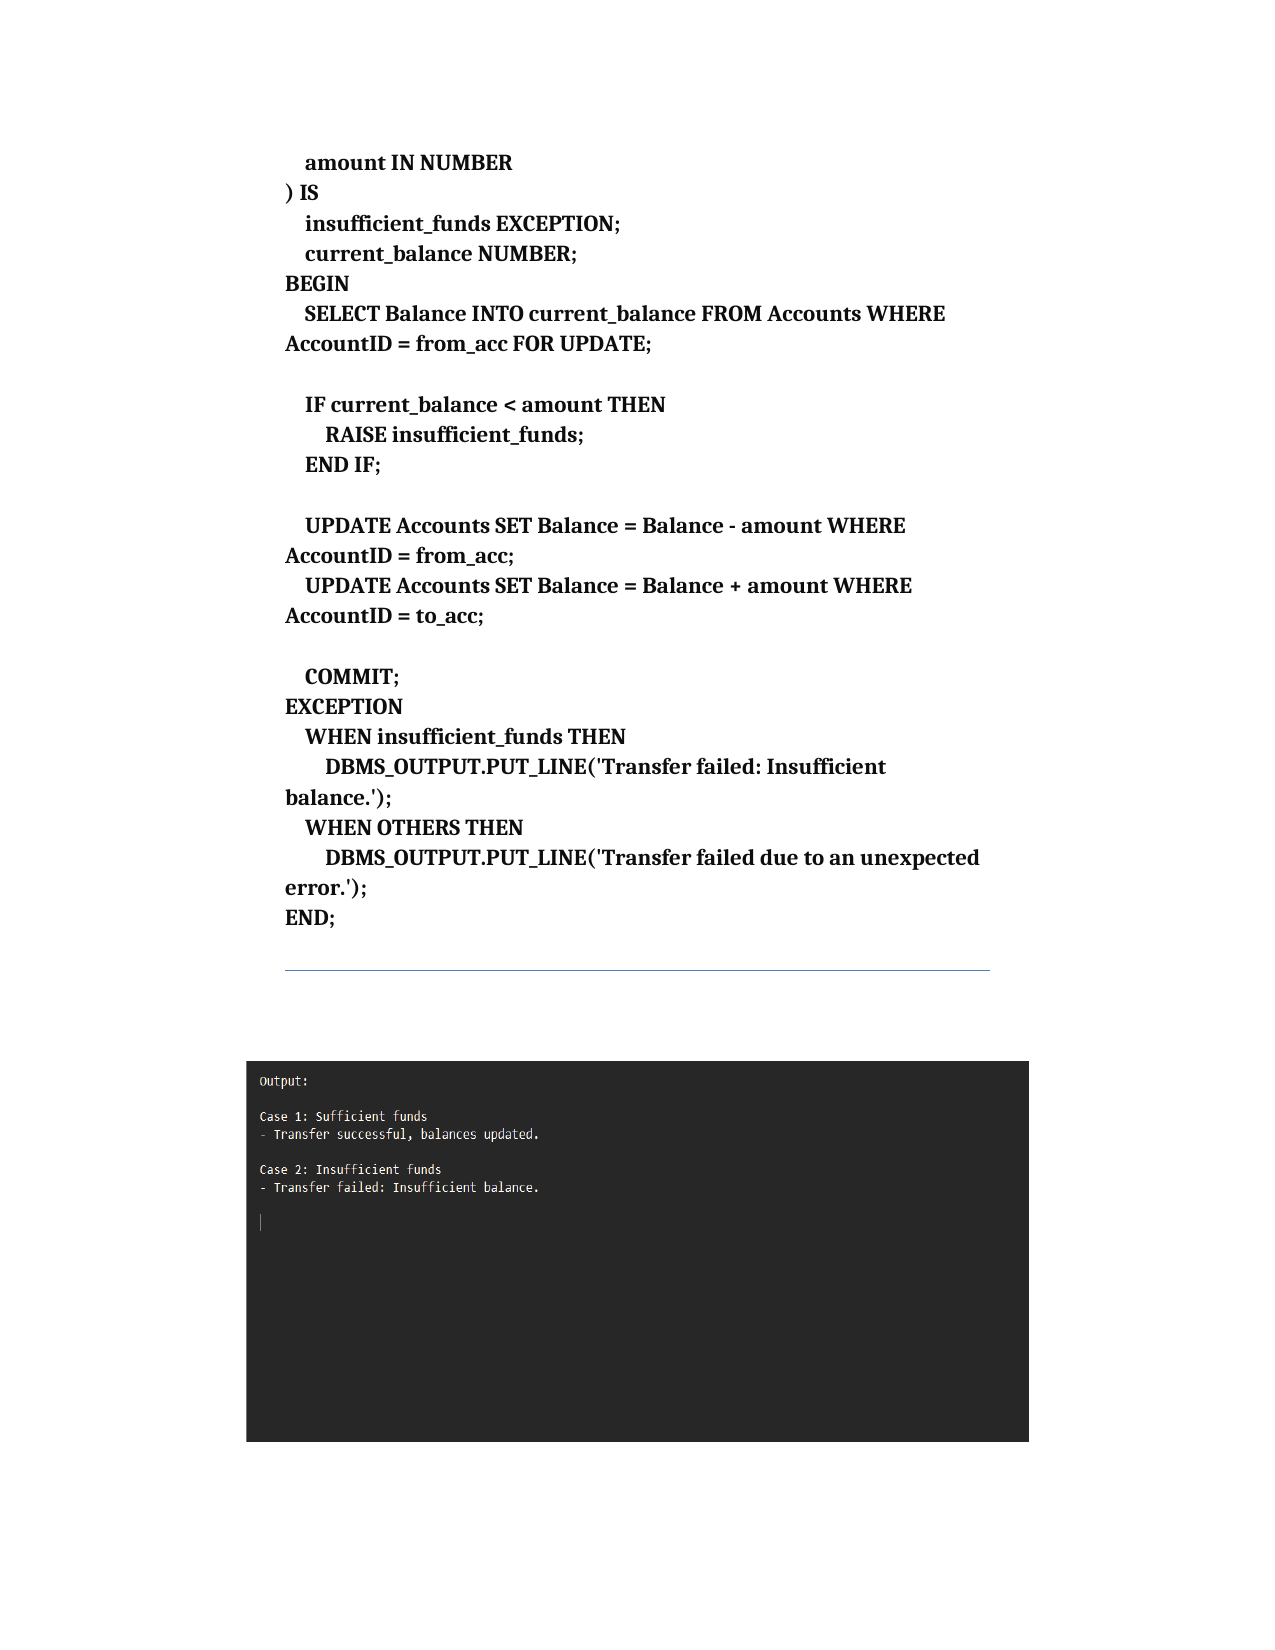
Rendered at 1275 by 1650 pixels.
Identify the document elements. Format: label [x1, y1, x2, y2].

text [285, 150, 990, 970]
picture [246, 1061, 1029, 1442]
